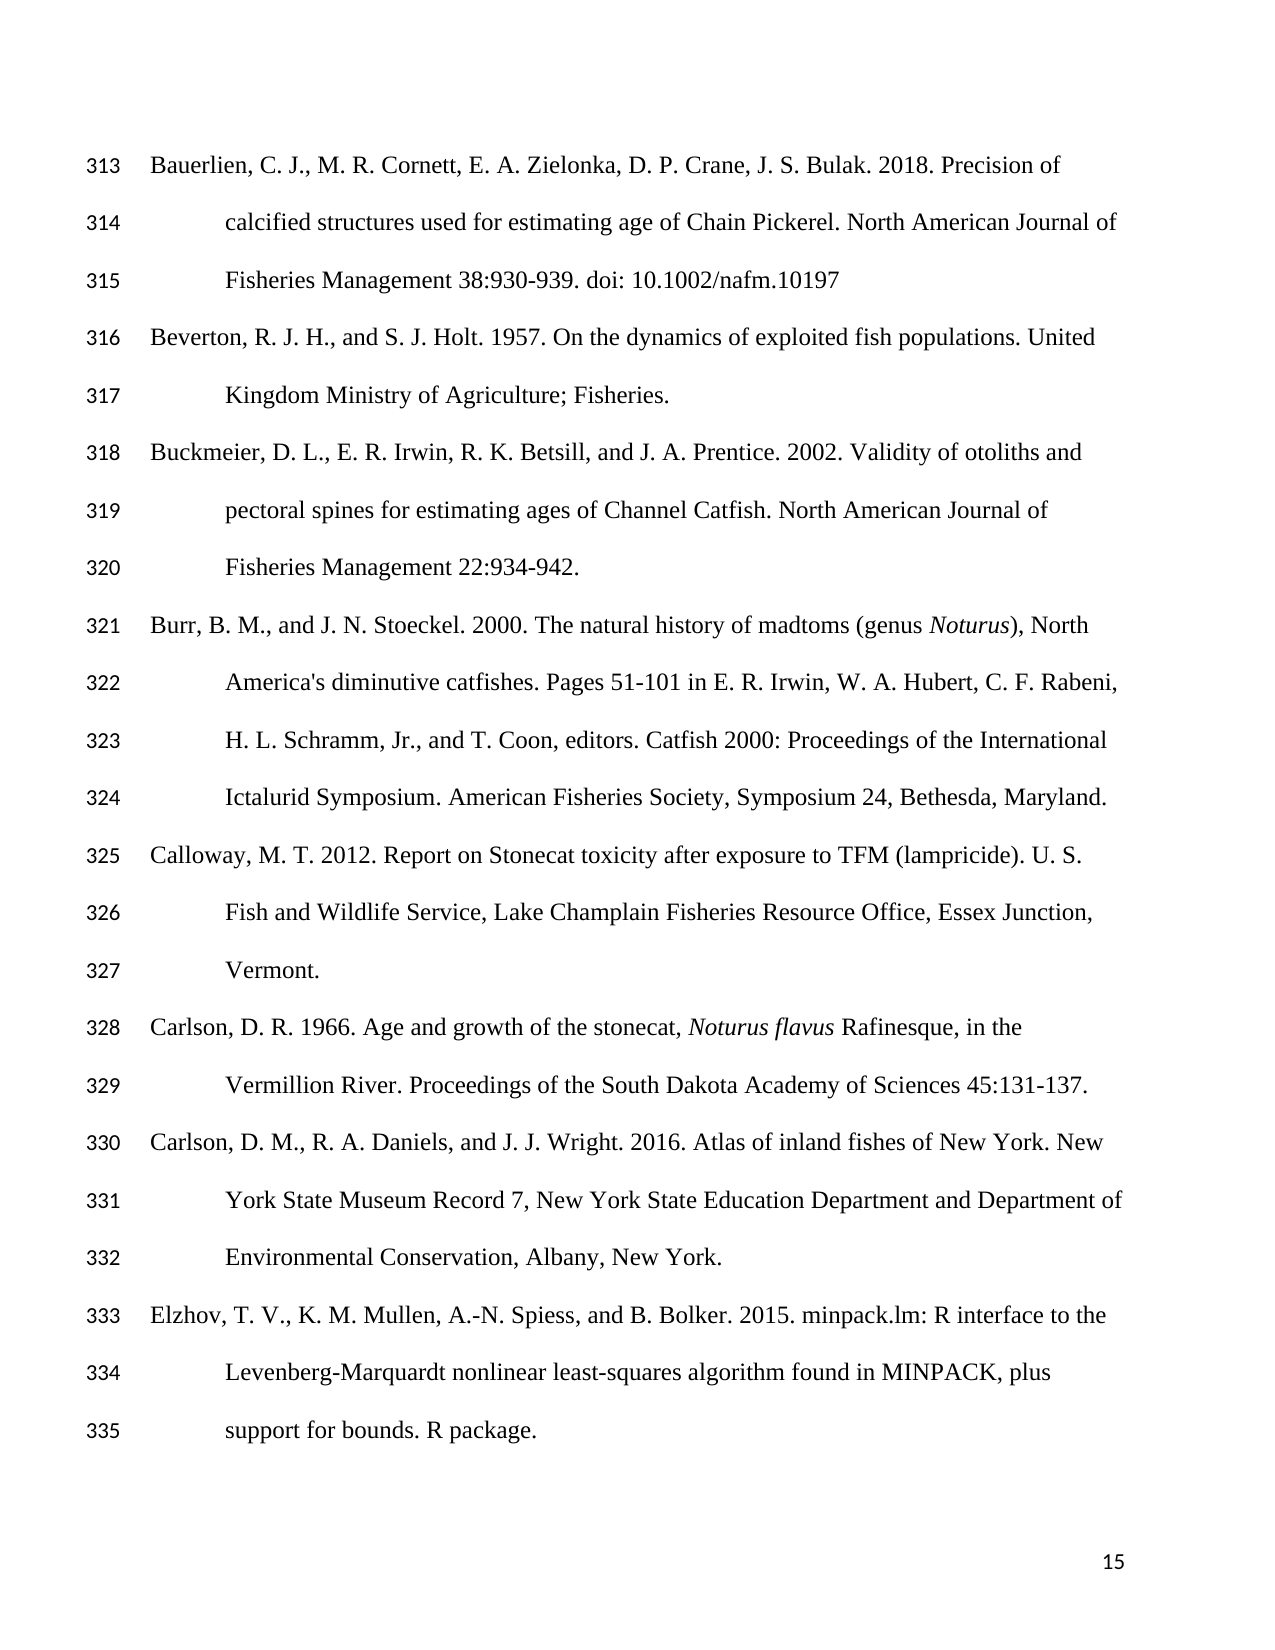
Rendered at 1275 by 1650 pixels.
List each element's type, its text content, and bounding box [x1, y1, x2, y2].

text Beverton, R. J. H., and S. J. Holt. 1957. On the dynamics of exploited fish populations. United Kingdom Ministry of Agriculture; Fisheries. [150, 322, 1125, 409]
text Burr, B. M., and J. N. Stoeckel. 2000. The natural history of madtoms (genus Noturus), North America's diminutive catfishes. Pages 51-101 in E. R. Irwin, W. A. Hubert, C. F. Rabeni, H. L. Schramm, Jr., and T. Coon, editors. Catfish 2000: Proceedings of the International Ictalurid Symposium. American Fisheries Society, Symposium 24, Bethesda, Maryland. [150, 610, 1125, 811]
text Bauerlien, C. J., M. R. Cornett, E. A. Zielonka, D. P. Crane, J. S. Bulak. 2018. Precision of calcified structures used for estimating age of Chain Pickerel. North American Journal of Fisheries Management 38:930-939. doi: 10.1002/nafm.10197 [150, 150, 1125, 294]
text Calloway, M. T. 2012. Report on Stonecat toxicity after exposure to TFM (lampricide). U. S. Fish and Wildlife Service, Lake Champlain Fisheries Resource Office, Essex Junction, Vermont. [150, 840, 1125, 984]
text Carlson, D. M., R. A. Daniels, and J. J. Wright. 2016. Atlas of inland fishes of New York. New York State Museum Record 7, New York State Education Department and Department of Environmental Conservation, Albany, New York. [150, 1127, 1125, 1271]
text Buckmeier, D. L., E. R. Irwin, R. K. Betsill, and J. A. Prentice. 2002. Validity of otoliths and pectoral spines for estimating ages of Channel Catfish. North American Journal of Fisheries Management 22:934-942. [150, 437, 1125, 581]
text Elzhov, T. V., K. M. Mullen, A.-N. Spiess, and B. Bolker. 2015. minpack.lm: R interface to the Levenberg-Marquardt nonlinear least-squares algorithm found in MINPACK, plus support for bounds. R package. [150, 1300, 1125, 1444]
text Carlson, D. R. 1966. Age and growth of the stonecat, Noturus flavus Rafinesque, in the Vermillion River. Proceedings of the South Dakota Academy of Sciences 45:131-137. [150, 1012, 1125, 1099]
